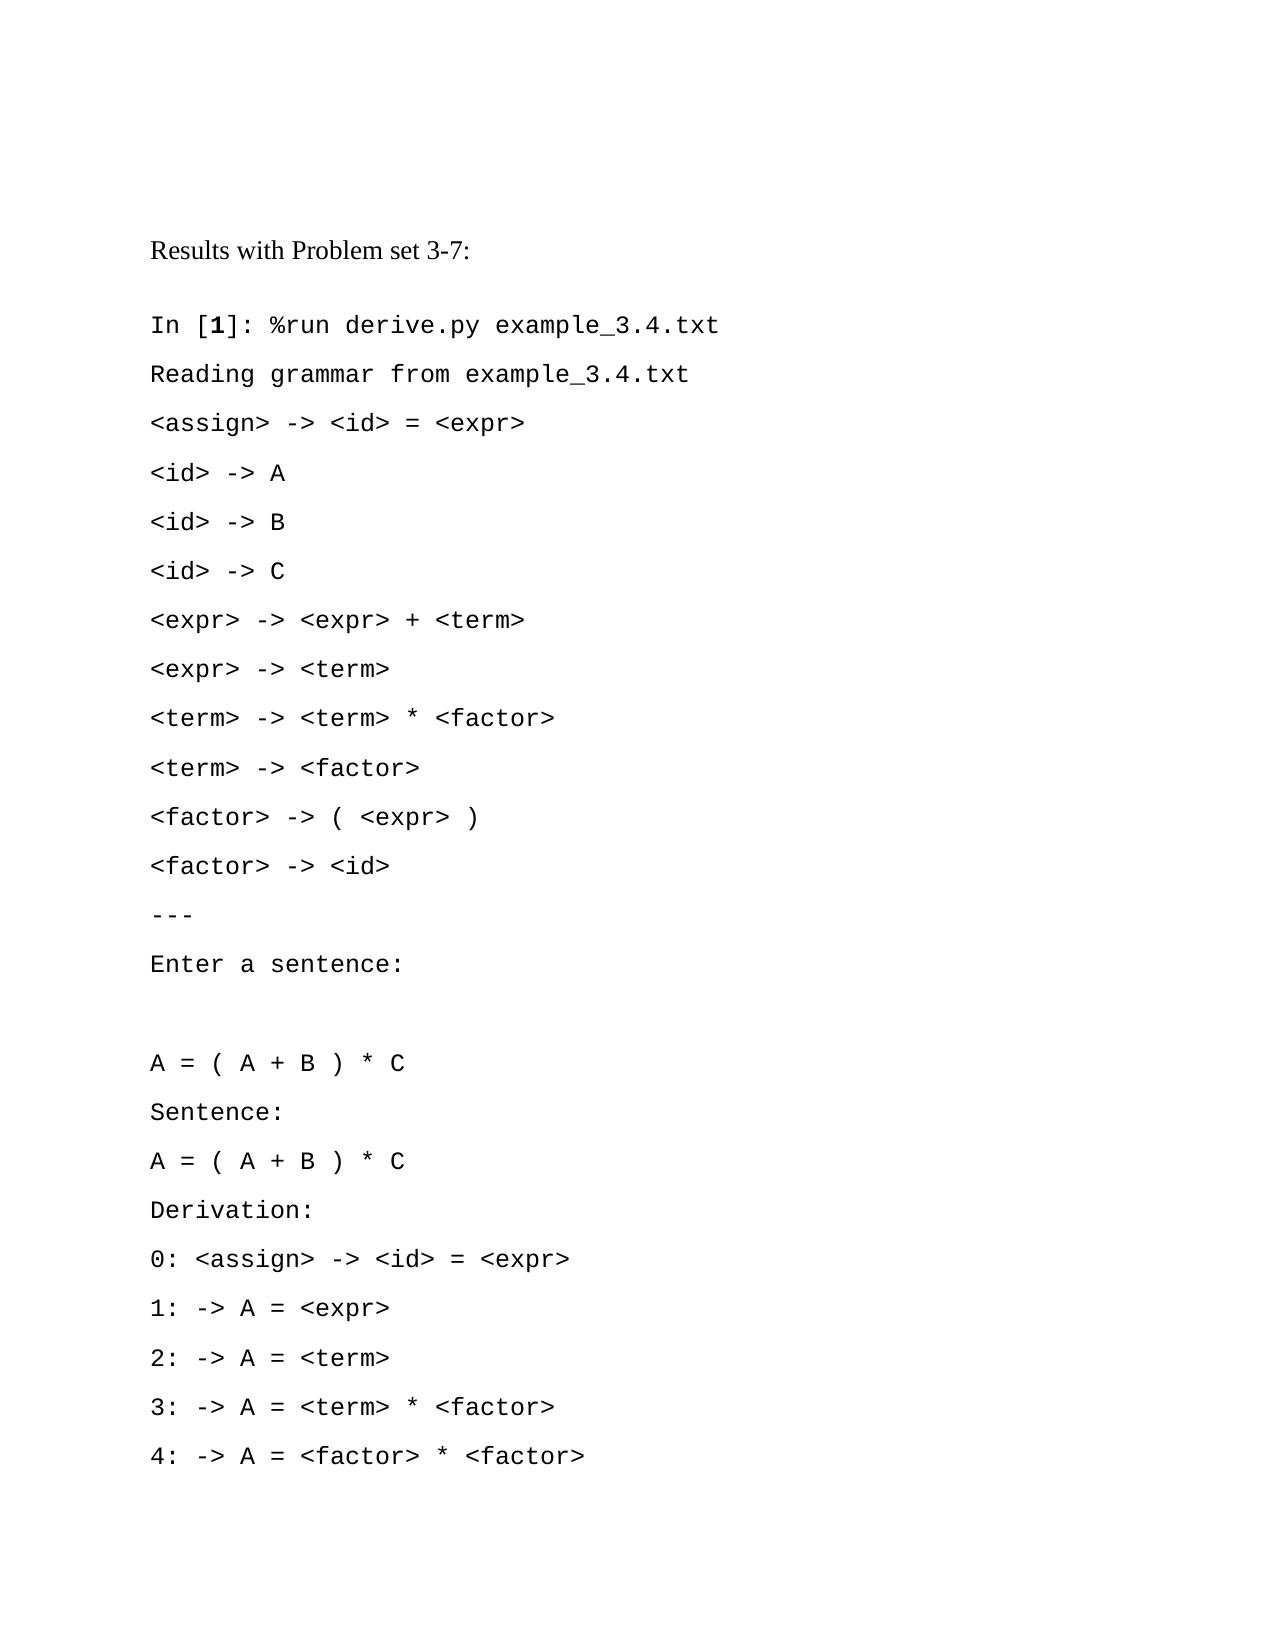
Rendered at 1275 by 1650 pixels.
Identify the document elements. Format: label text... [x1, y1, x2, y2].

text 3: -> A = <term> * <factor> [150, 1394, 1125, 1423]
text <term> -> <factor> [150, 755, 1125, 783]
text <assign> -> <id> = <expr> [150, 411, 1125, 439]
text A = ( A + B ) * C [150, 1050, 1125, 1078]
text Reading grammar from example_3.4.txt [150, 362, 1125, 390]
text <expr> -> <term> [150, 657, 1125, 685]
text 0: <assign> -> <id> = <expr> [150, 1247, 1125, 1275]
text 2: -> A = <term> [150, 1345, 1125, 1373]
text A = ( A + B ) * C [150, 1148, 1125, 1177]
text <id> -> C [150, 558, 1125, 587]
text Results with Problem set 3-7: [150, 234, 1125, 265]
text <factor> -> <id> [150, 853, 1125, 882]
text Sentence: [150, 1099, 1125, 1128]
text <term> -> <term> * <factor> [150, 706, 1125, 734]
text Derivation: [150, 1198, 1125, 1226]
text <id> -> A [150, 460, 1125, 488]
text In [1]: %run derive.py example_3.4.txt [150, 313, 1125, 341]
text --- [150, 903, 1125, 931]
text <factor> -> ( <expr> ) [150, 804, 1125, 833]
text <id> -> B [150, 509, 1125, 538]
text 1: -> A = <expr> [150, 1296, 1125, 1324]
text Enter a sentence: [150, 952, 1125, 980]
text 4: -> A = <factor> * <factor> [150, 1443, 1125, 1472]
text <expr> -> <expr> + <term> [150, 608, 1125, 636]
